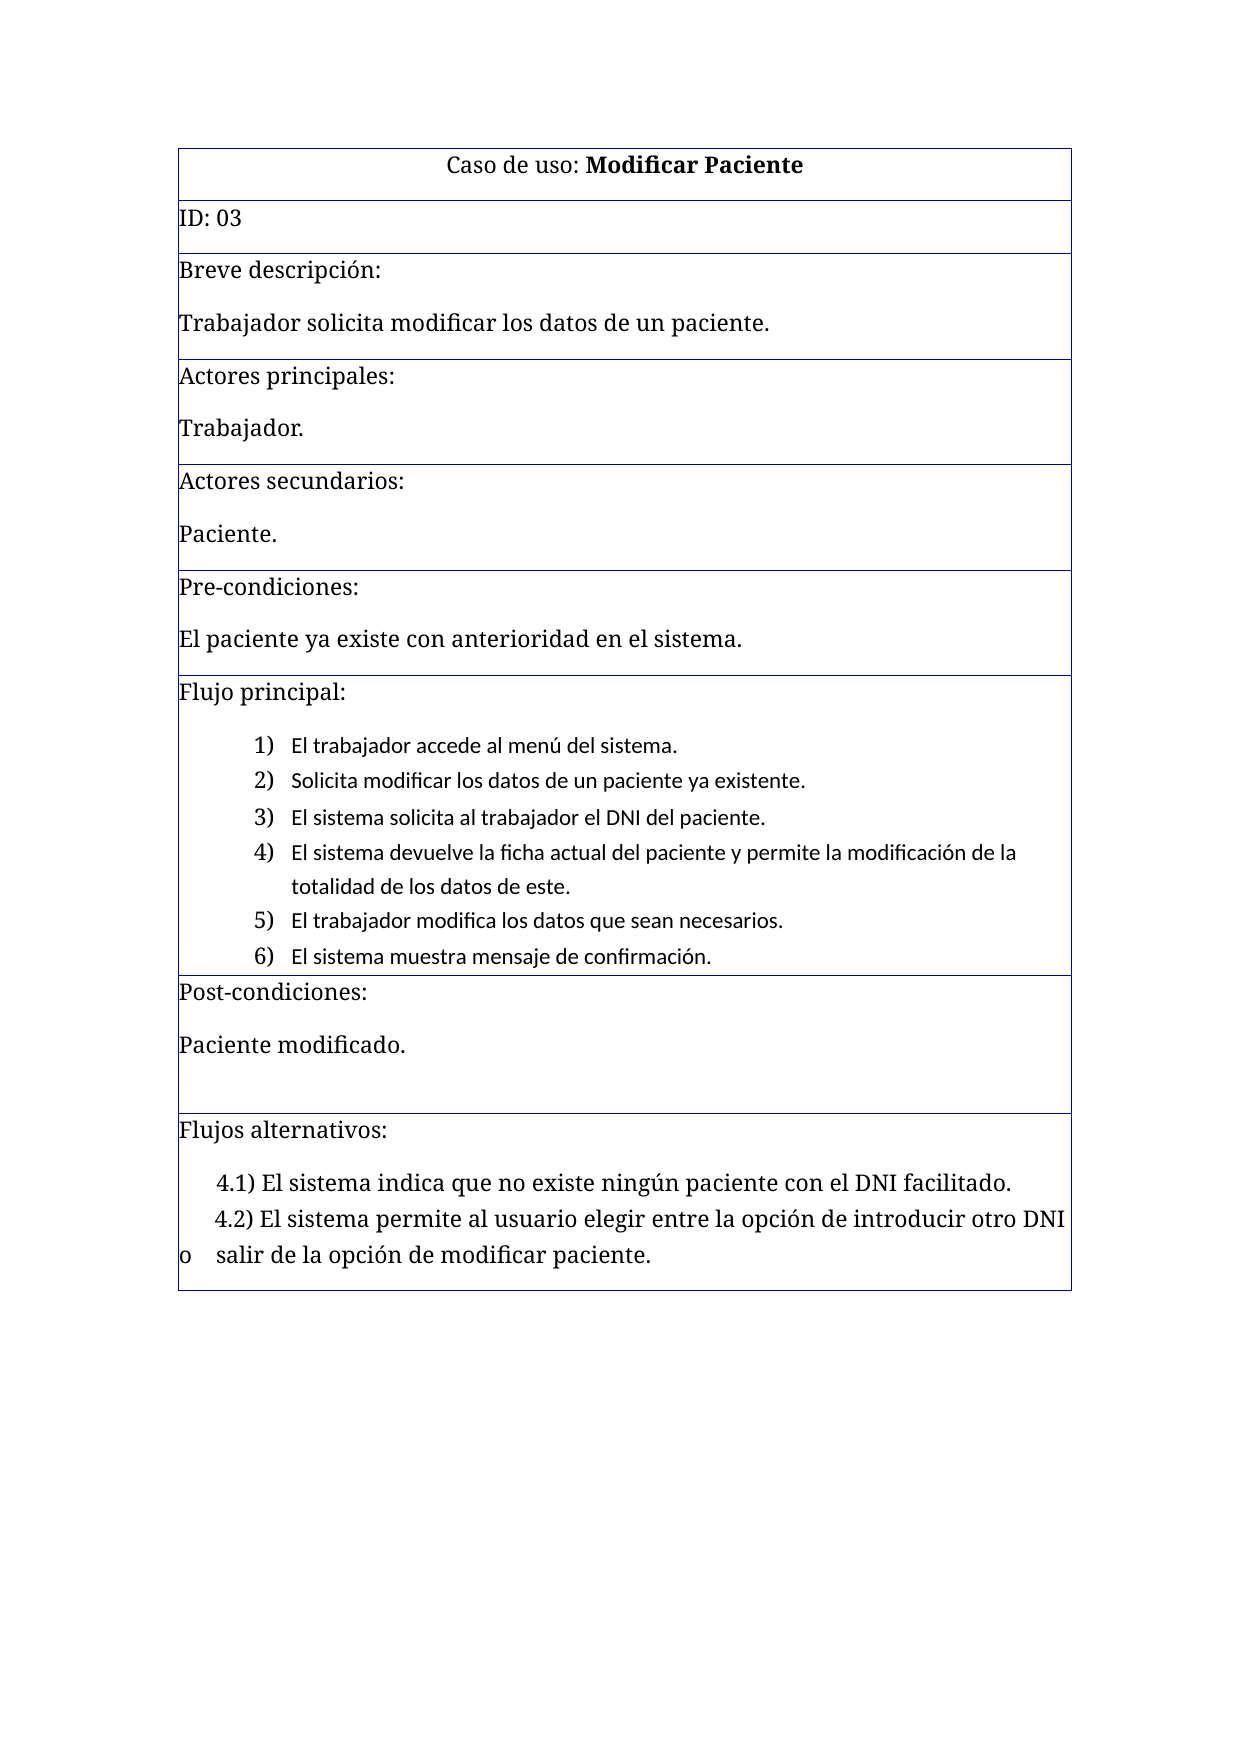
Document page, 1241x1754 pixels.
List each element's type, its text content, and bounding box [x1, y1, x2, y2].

table_cell Pre-condiciones: El paciente ya existe con anterioridad en el sistema. [179, 571, 1071, 675]
table_cell Actores principales: Trabajador. [179, 360, 1071, 464]
table_cell Flujos alternativos: 4.1) El sistema indica que no existe ningún paciente con el DNI facilitado. 4.2) El sistema permite al usuario elegir entre la opción de introducir otro DNI o salir de la opción de modificar paciente. [179, 1114, 1071, 1290]
table_cell Actores secundarios: Paciente. [179, 465, 1071, 569]
table_header Caso de uso: Modificar Paciente [179, 149, 1071, 200]
table_cell Flujo principal: El trabajador accede al menú del sistema. Solicita modificar los datos de un paciente ya existente. El sistema solicita al trabajador el DNI del paciente. El sistema devuelve la ficha actual del paciente y permite la modificación de la totalidad de los datos de este. El trabajador modifica los datos que sean necesarios. El sistema muestra mensaje de confirmación. [179, 676, 1071, 975]
table_cell Breve descripción: Trabajador solicita modificar los datos de un paciente. [179, 254, 1071, 359]
table_cell ID: 03 [179, 201, 1071, 253]
table_cell Post-condiciones: Paciente modificado. [179, 976, 1071, 1113]
